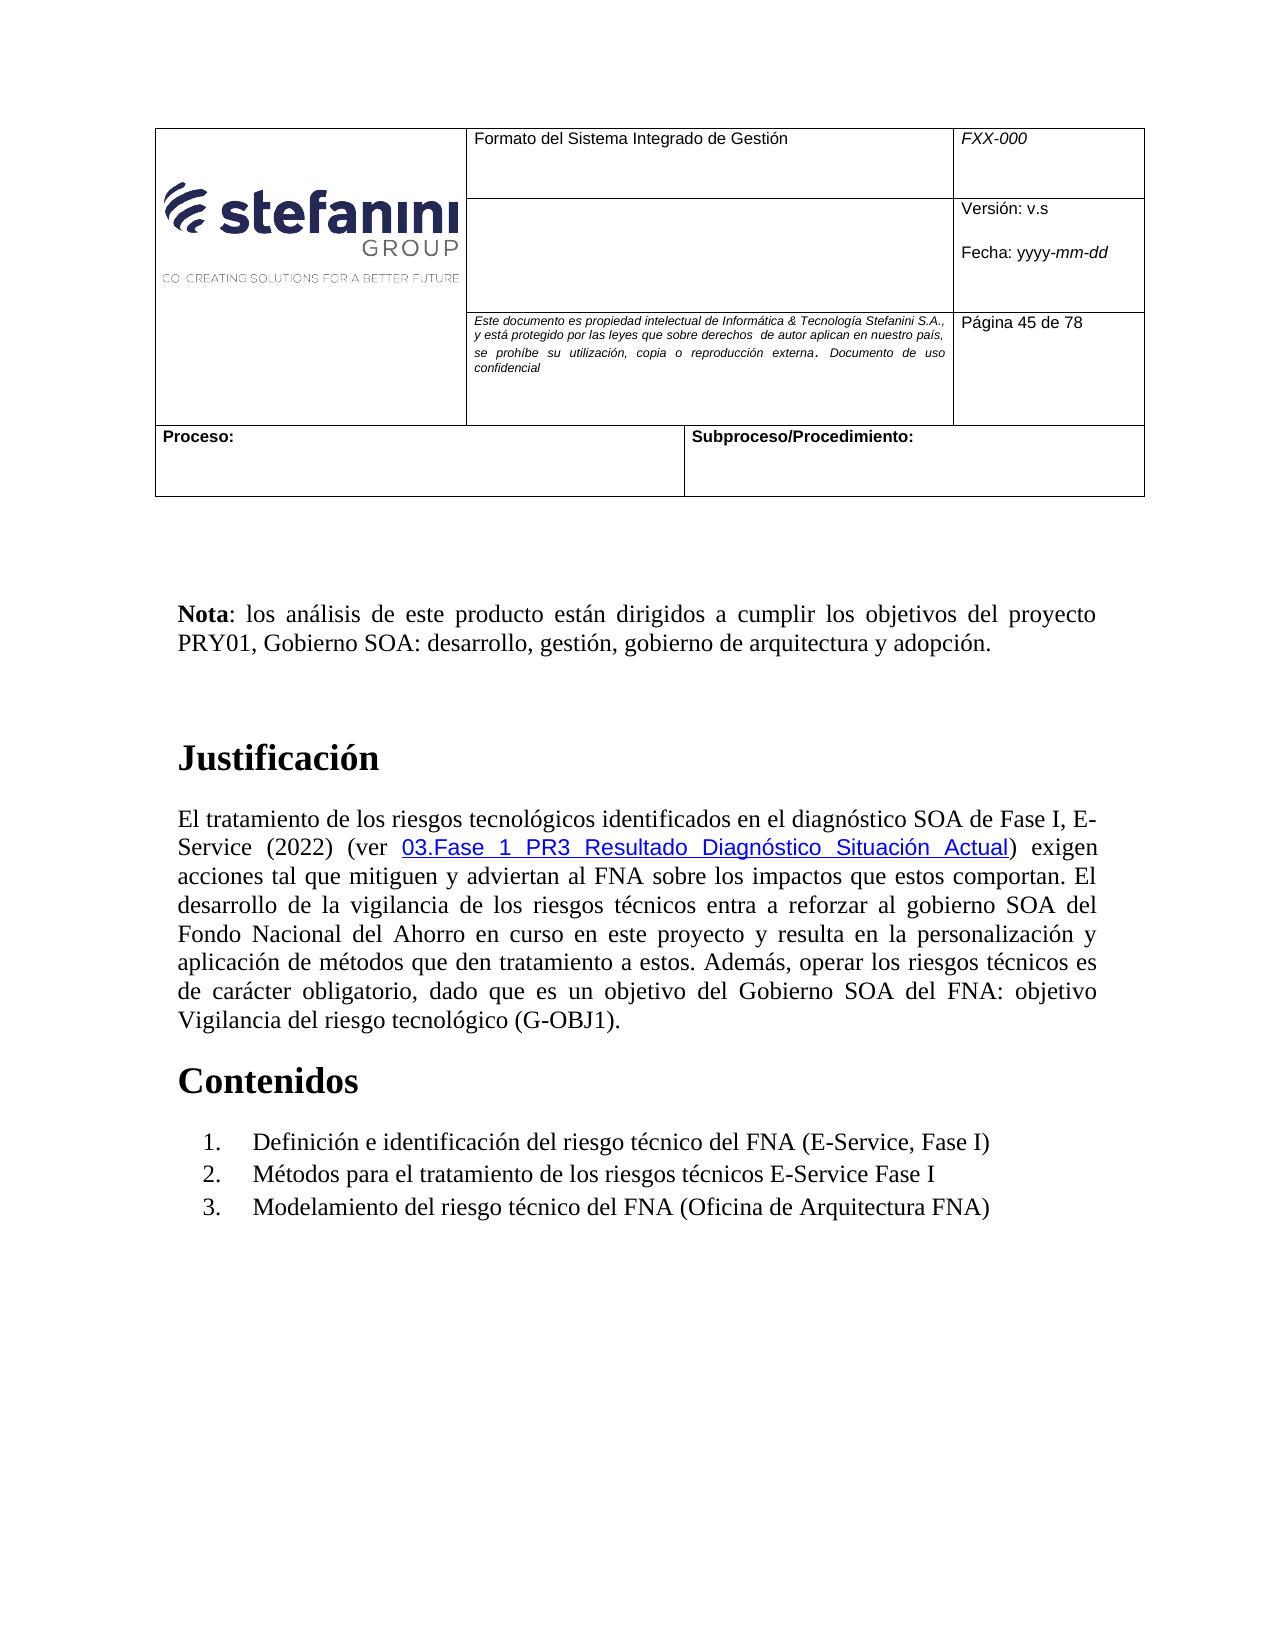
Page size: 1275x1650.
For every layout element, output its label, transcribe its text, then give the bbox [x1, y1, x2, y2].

picture [162, 182, 460, 286]
list Modelamiento del riesgo técnico del FNA (Oficina de Arquitectura FNA) [202, 1192, 1098, 1221]
subtitle Justificación [177, 736, 1098, 779]
list Definición e identificación del riesgo técnico del FNA (E-Service, Fase I) [202, 1127, 1098, 1156]
subtitle Contenidos [177, 1059, 1098, 1102]
text El tratamiento de los riesgos tecnológicos identificados en el diagnóstico SOA de Fase I, E-Service (2022) (ver 03.Fase 1 PR3 Resultado Diagnóstico Situación Actual) exigen acciones tal que mitiguen y adviertan al FNA sobre los impactos que estos comportan. El desarrollo de la vigilancia de los riesgos técnicos entra a reforzar al gobierno SOA del Fondo Nacional del Ahorro en curso en este proyecto y resulta en la personalización y aplicación de métodos que den tratamiento a estos. Además, operar los riesgos técnicos es de carácter obligatorio, dado que es un objetivo del Gobierno SOA del FNA: objetivo Vigilancia del riesgo tecnológico (G-OBJ1). [177, 804, 1098, 1034]
list Métodos para el tratamiento de los riesgos técnicos E-Service Fase I [202, 1159, 1098, 1188]
text Nota: los análisis de este producto están dirigidos a cumplir los objetivos del proyecto PRY01, Gobierno SOA: desarrollo, gestión, gobierno de arquitectura y adopción. [177, 599, 1098, 657]
